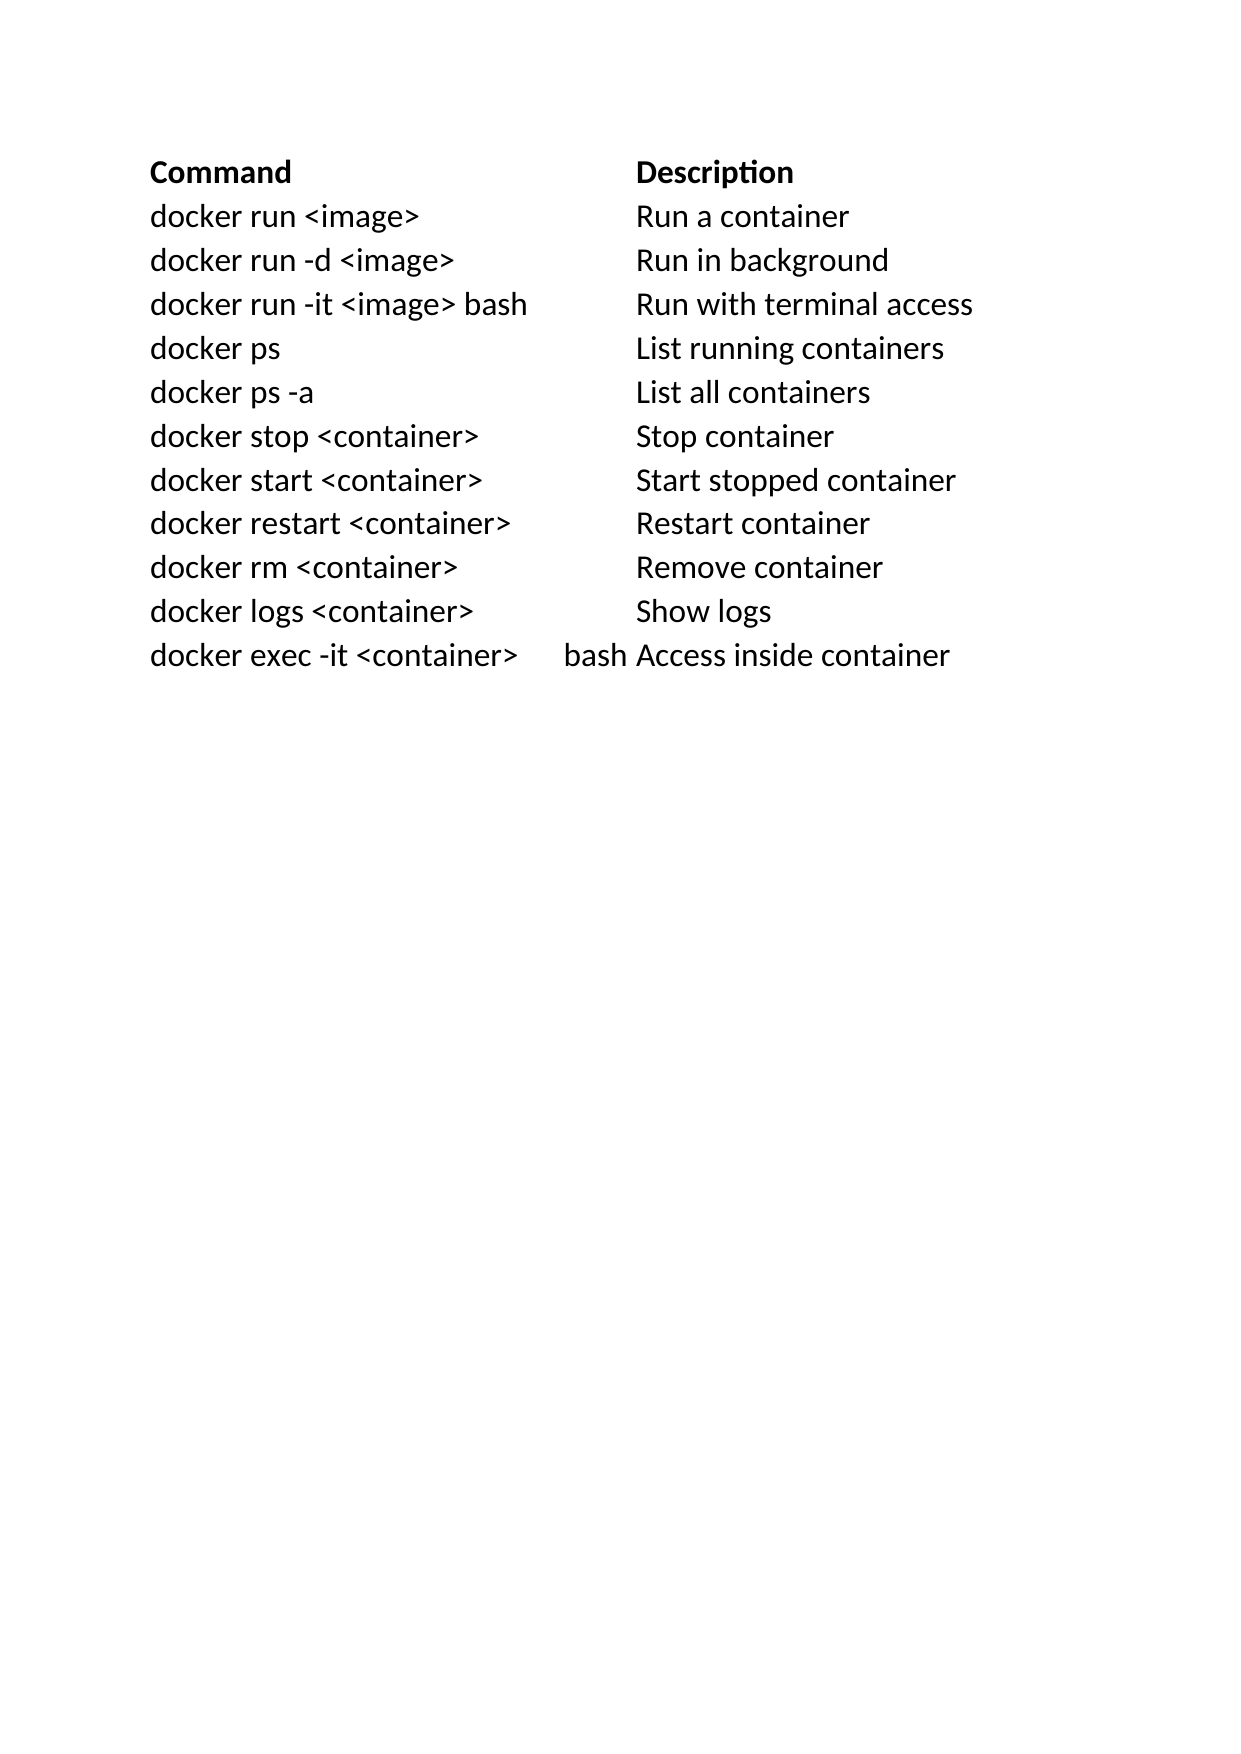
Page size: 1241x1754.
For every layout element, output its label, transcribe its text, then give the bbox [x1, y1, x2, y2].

table_cell docker stop <container> [149, 413, 634, 457]
table_cell docker restart <container> [149, 501, 634, 545]
table_cell docker rm <container> [149, 545, 634, 588]
table_cell docker run -d <image> [149, 238, 634, 282]
table_cell Stop container [634, 413, 980, 457]
table_cell docker run <image> [149, 194, 634, 238]
table_cell Restart container [634, 501, 980, 545]
table_header Command [149, 150, 634, 194]
table_cell docker exec -it <container> bash [149, 633, 634, 676]
table_cell Show logs [634, 589, 980, 632]
table_cell Run in background [634, 238, 980, 282]
table_cell docker run -it <image> bash [149, 282, 634, 325]
table_cell List running containers [634, 325, 980, 369]
table_cell docker ps [149, 325, 634, 369]
table_cell List all containers [634, 369, 980, 413]
table_cell docker ps -a [149, 369, 634, 413]
table_cell Remove container [634, 545, 980, 588]
table_header Description [634, 150, 980, 194]
table_cell docker logs <container> [149, 589, 634, 632]
table_cell docker start <container> [149, 457, 634, 501]
table_cell Run a container [634, 194, 980, 238]
table_cell Access inside container [634, 633, 980, 676]
table_cell Start stopped container [634, 457, 980, 501]
table_cell Run with terminal access [634, 282, 980, 325]
